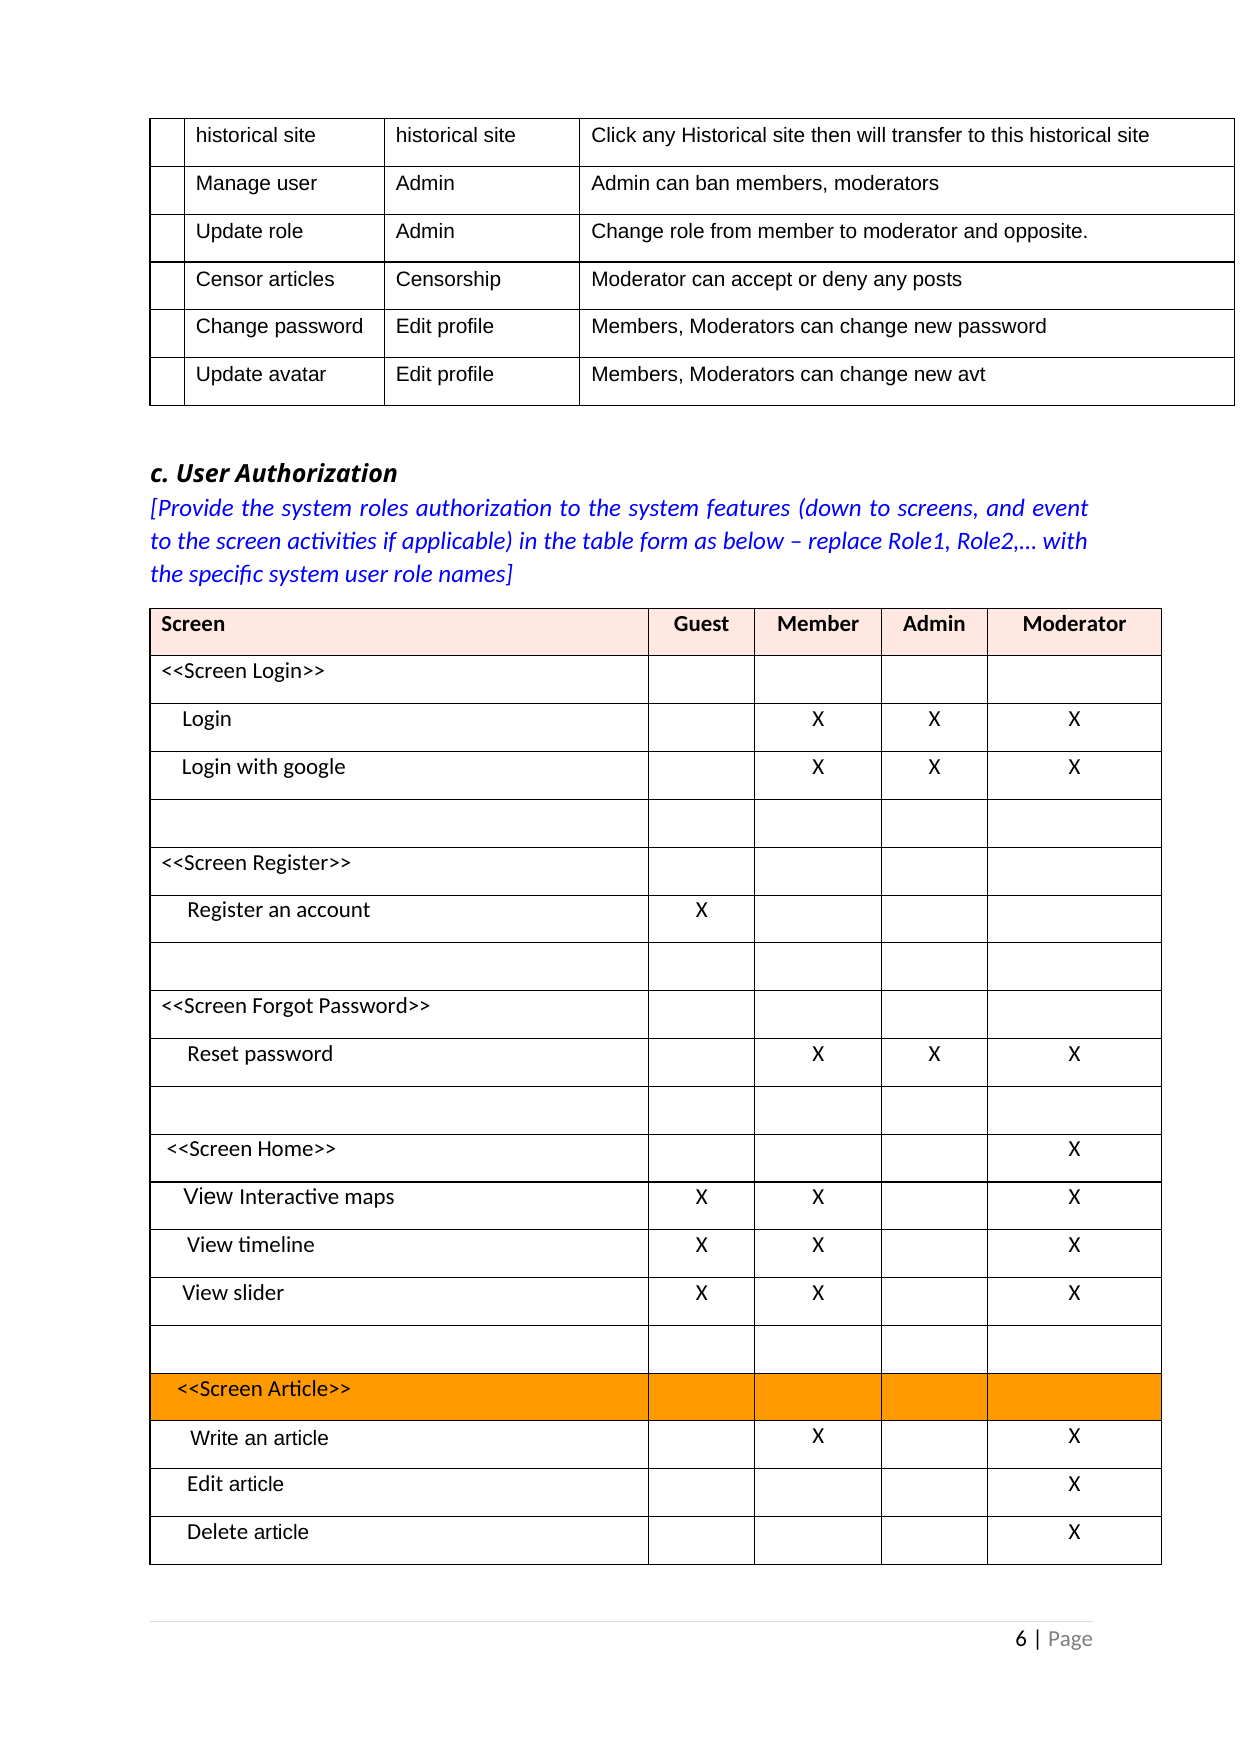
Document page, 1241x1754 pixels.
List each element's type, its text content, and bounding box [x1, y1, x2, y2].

table_cell Members, Moderators can change new password [580, 310, 1234, 357]
table_cell Update avatar [185, 358, 384, 405]
table_cell X [988, 704, 1161, 751]
table_cell <<Screen Home>> [151, 1135, 648, 1181]
table_cell [882, 1087, 987, 1133]
table_cell Members, Moderators can change new avt [580, 358, 1234, 405]
table_cell [649, 1087, 754, 1133]
table_cell X [882, 1039, 987, 1086]
table_cell Reset password [151, 1039, 648, 1086]
table_cell X [755, 752, 881, 799]
table_header Moderator [988, 609, 1161, 655]
table_cell Login [151, 704, 648, 751]
table_cell <<Screen Forgot Password>> [151, 991, 648, 1038]
table_cell [151, 263, 184, 309]
table_cell [755, 848, 881, 894]
table_header Guest [649, 609, 754, 655]
table_cell [649, 656, 754, 703]
table_cell [882, 896, 987, 942]
table_cell [649, 1039, 754, 1086]
table_cell [755, 1135, 881, 1181]
table_cell [649, 800, 754, 847]
table_cell [882, 1278, 987, 1325]
table_cell [151, 167, 184, 213]
table_cell [151, 943, 648, 990]
table_cell Update role [185, 215, 384, 261]
table_header Screen [151, 609, 648, 655]
table_cell [649, 943, 754, 990]
table_cell [755, 943, 881, 990]
table_cell [649, 1374, 754, 1420]
table_cell [882, 800, 987, 847]
table_cell [649, 991, 754, 1038]
table_cell [882, 656, 987, 703]
table_cell <<Screen Login>> [151, 656, 648, 703]
table_cell Delete article [151, 1517, 648, 1564]
table_cell [151, 800, 648, 847]
table_cell Change role from member to moderator and opposite. [580, 215, 1234, 261]
table_cell X [988, 1278, 1161, 1325]
table_cell X [755, 1183, 881, 1229]
table_cell [649, 1421, 754, 1468]
table_cell [755, 896, 881, 942]
table_cell [988, 1326, 1161, 1373]
table_cell [151, 310, 184, 357]
table_cell X [755, 1421, 881, 1468]
table_cell Admin can ban members, moderators [580, 167, 1234, 213]
table_cell X [988, 1421, 1161, 1468]
table_cell [988, 848, 1161, 894]
table_cell View Interactive maps [151, 1183, 648, 1229]
table_cell [882, 1469, 987, 1516]
table_cell Edit article [151, 1469, 648, 1516]
table_cell X [649, 1278, 754, 1325]
table_cell [649, 1135, 754, 1181]
table_cell [882, 1421, 987, 1468]
table_cell X [882, 704, 987, 751]
table_cell [649, 1517, 754, 1564]
table_cell [649, 848, 754, 894]
table_cell X [755, 1230, 881, 1277]
table_cell [755, 1517, 881, 1564]
table_cell [649, 704, 754, 751]
table_cell X [649, 896, 754, 942]
table_cell [882, 1135, 987, 1181]
table_cell [882, 848, 987, 894]
table_cell Censorship [385, 263, 579, 309]
table_cell [649, 1469, 754, 1516]
table_cell [988, 991, 1161, 1038]
table_cell [882, 1326, 987, 1373]
table_cell X [988, 1039, 1161, 1086]
table_cell [882, 1183, 987, 1229]
table_cell X [988, 1469, 1161, 1516]
table_cell [755, 1326, 881, 1373]
table_cell X [755, 1039, 881, 1086]
table_cell <<Screen Article>> [151, 1374, 648, 1420]
table_cell Admin [385, 167, 579, 213]
table_cell [755, 1087, 881, 1133]
table_cell [988, 656, 1161, 703]
table_cell Click any Historical site then will transfer to this historical site [580, 119, 1234, 166]
table_cell Admin [385, 215, 579, 261]
table_cell Censor articles [185, 263, 384, 309]
table_cell <<Screen Register>> [151, 848, 648, 894]
table_cell Manage user [185, 167, 384, 213]
table_cell [755, 656, 881, 703]
table_cell [755, 1469, 881, 1516]
table_cell historical site [185, 119, 384, 166]
table_cell [151, 119, 184, 166]
table_cell [151, 1326, 648, 1373]
table_cell Edit profile [385, 358, 579, 405]
table_header Admin [882, 609, 987, 655]
table_cell X [988, 1230, 1161, 1277]
table_cell [882, 991, 987, 1038]
table_cell [988, 896, 1161, 942]
table_cell [882, 1230, 987, 1277]
table_cell [882, 943, 987, 990]
table_cell Register an account [151, 896, 648, 942]
table_cell [755, 991, 881, 1038]
table_cell [882, 1517, 987, 1564]
table_header Member [755, 609, 881, 655]
table_cell [988, 943, 1161, 990]
table_cell Login with google [151, 752, 648, 799]
table_cell X [649, 1230, 754, 1277]
table_cell Change password [185, 310, 384, 357]
table_cell Moderator can accept or deny any posts [580, 263, 1234, 309]
table_cell X [755, 1278, 881, 1325]
table_cell [151, 358, 184, 405]
table_cell X [755, 704, 881, 751]
table_cell View slider [151, 1278, 648, 1325]
table_cell [988, 1374, 1161, 1420]
table_cell Edit profile [385, 310, 579, 357]
table_cell X [649, 1183, 754, 1229]
table_cell [151, 1087, 648, 1133]
table_cell [151, 215, 184, 261]
table_cell X [882, 752, 987, 799]
subtitle c. User Authorization [150, 455, 1093, 489]
table_cell [882, 1374, 987, 1420]
table_cell historical site [385, 119, 579, 166]
table_cell View timeline [151, 1230, 648, 1277]
table_cell X [988, 1183, 1161, 1229]
table_cell [755, 800, 881, 847]
table_cell [988, 800, 1161, 847]
table_cell X [988, 1135, 1161, 1181]
table_cell [988, 1087, 1161, 1133]
table_cell X [988, 752, 1161, 799]
table_cell [755, 1374, 881, 1420]
table_cell Write an article [151, 1421, 648, 1468]
table_cell X [988, 1517, 1161, 1564]
table_cell [649, 1326, 754, 1373]
table_cell [649, 752, 754, 799]
